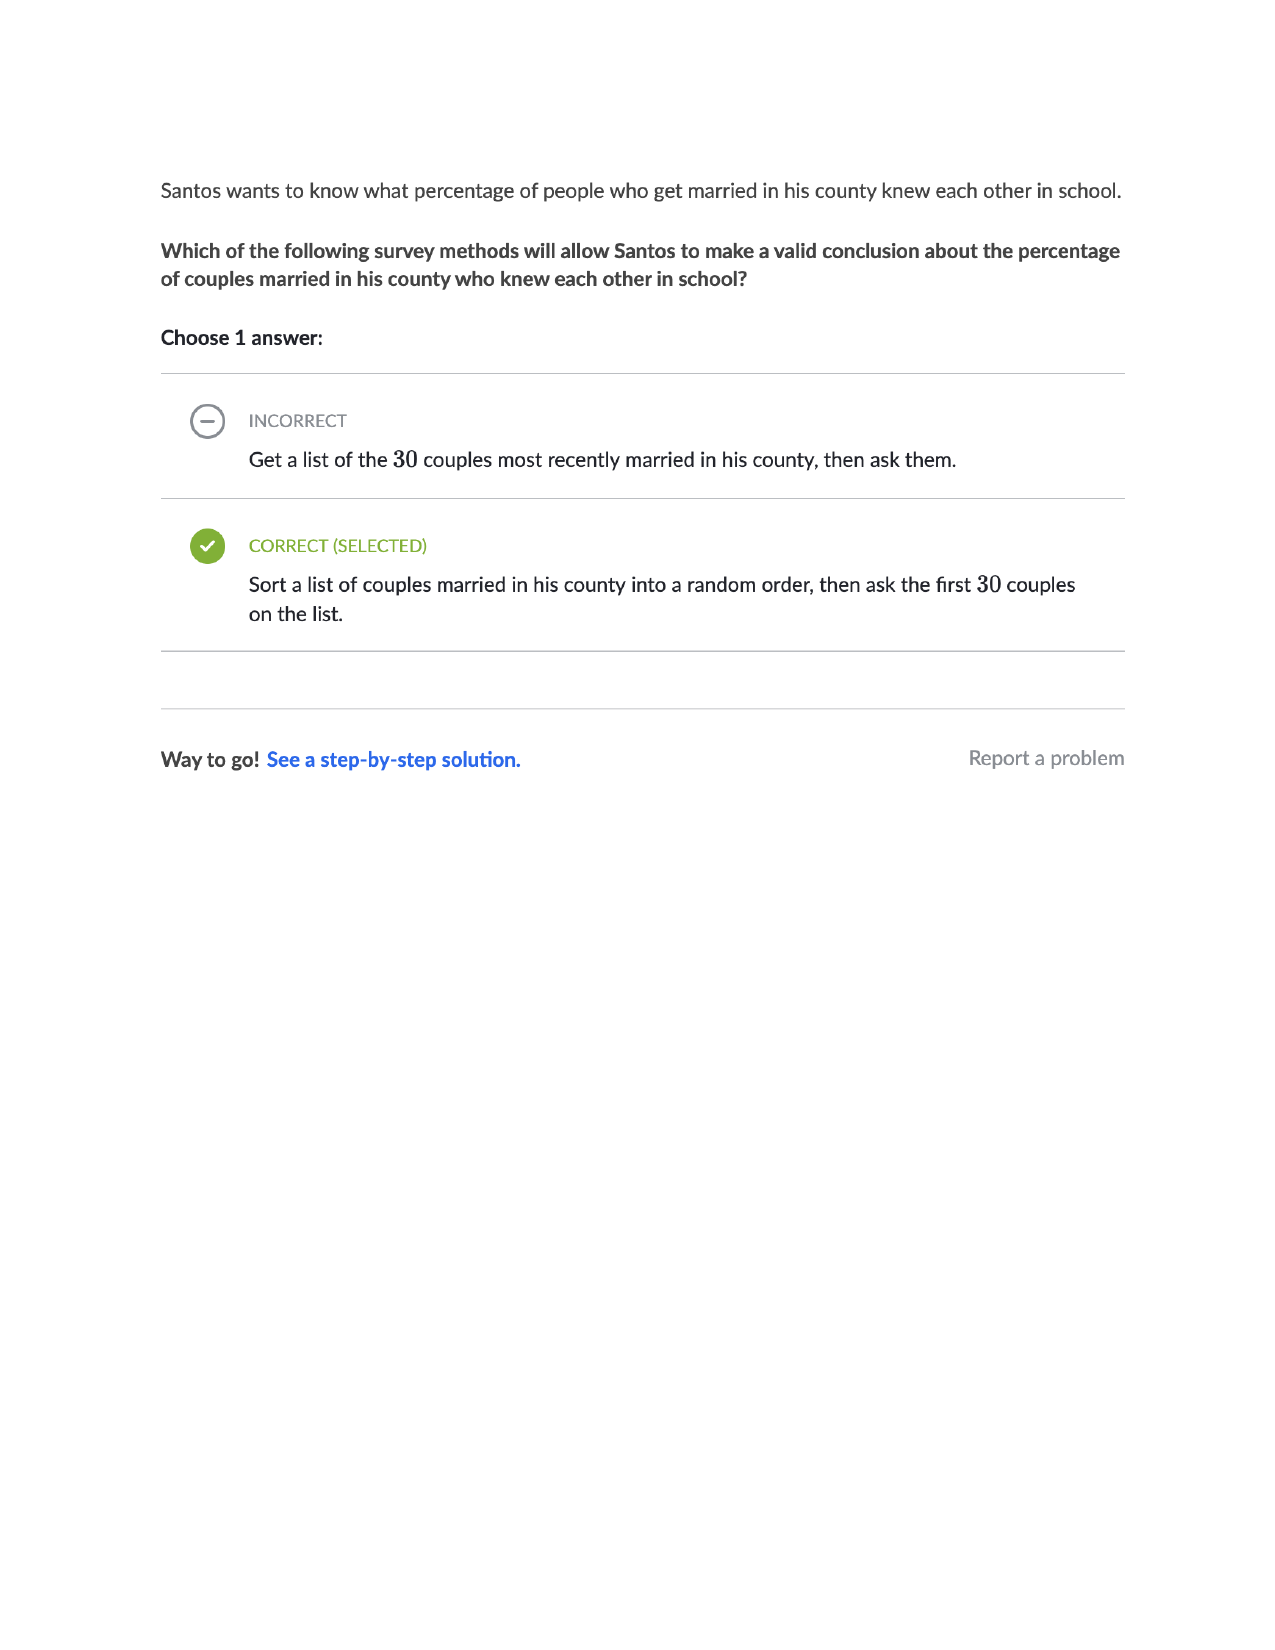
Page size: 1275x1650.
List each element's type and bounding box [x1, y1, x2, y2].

picture [150, 150, 1125, 809]
